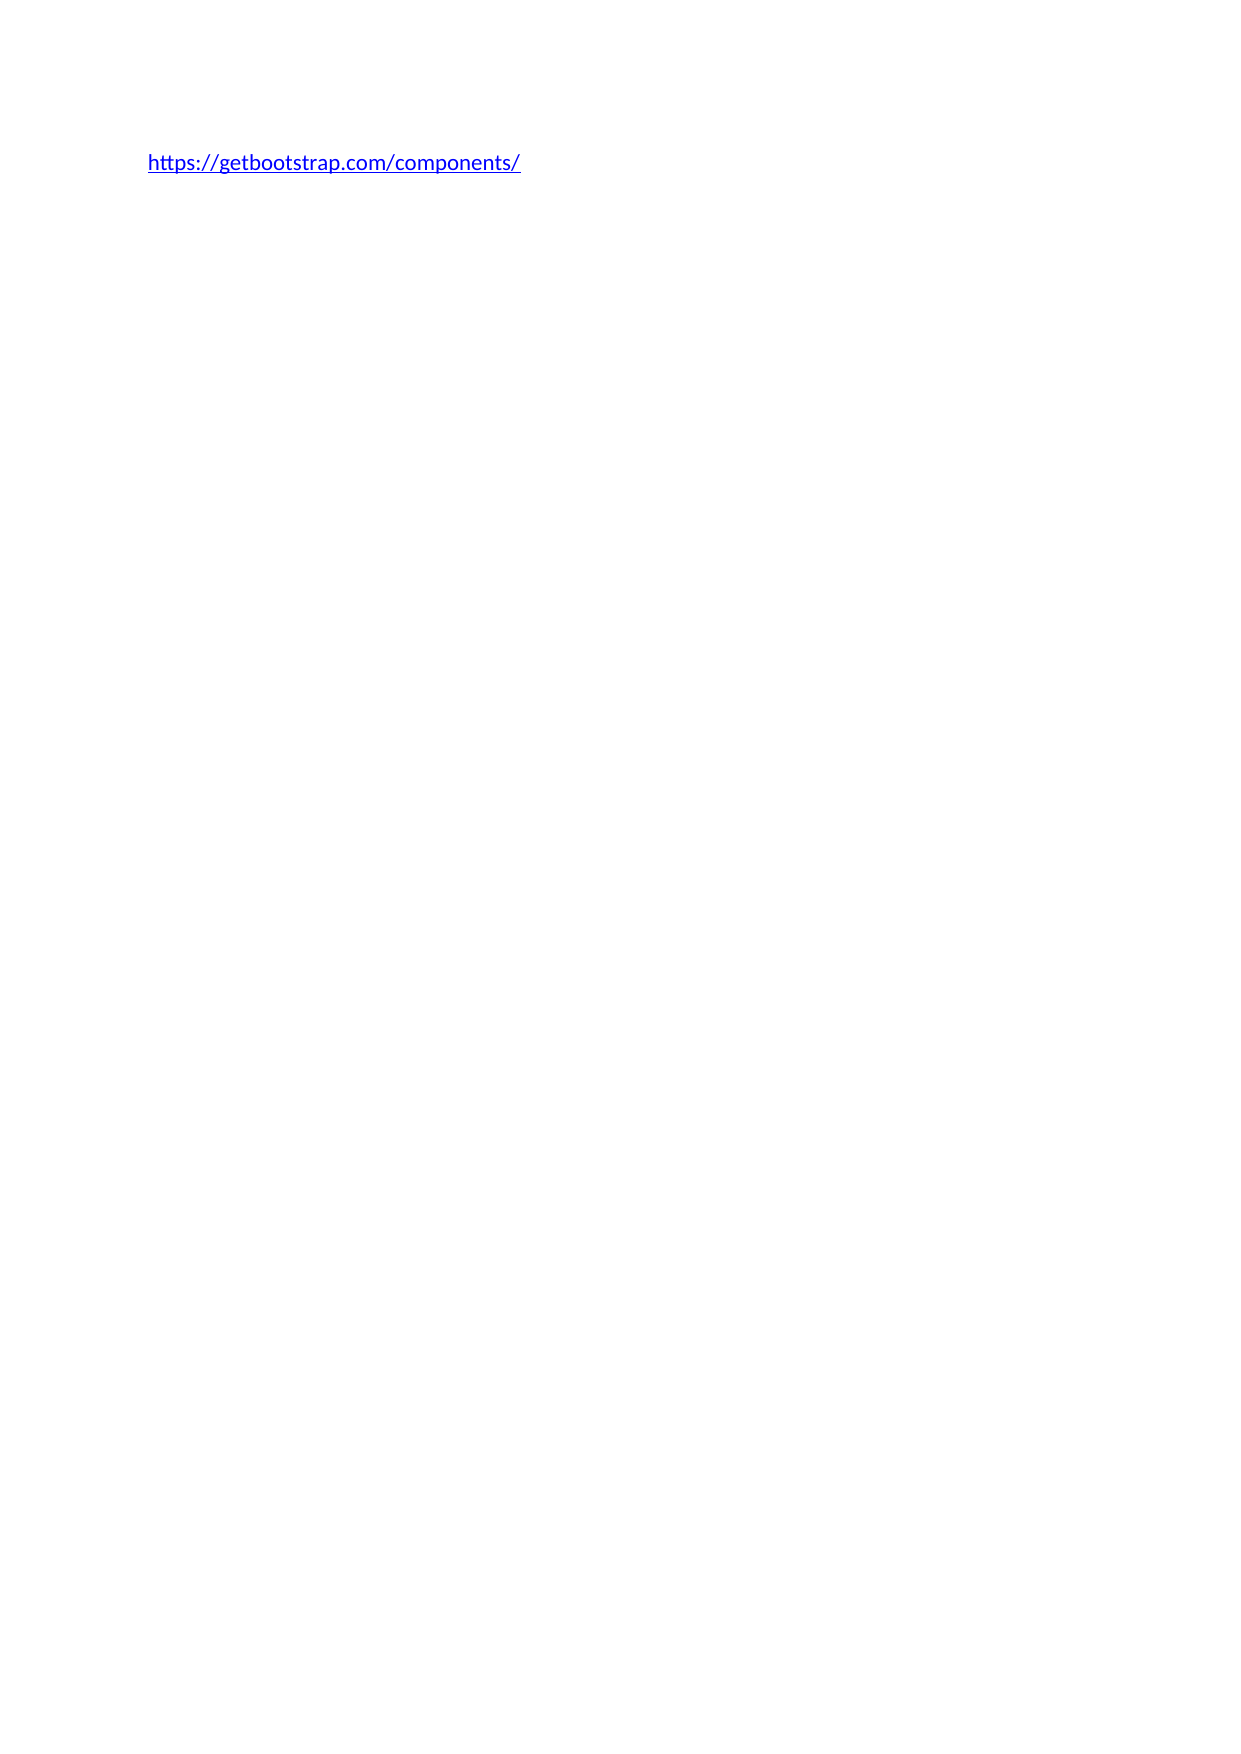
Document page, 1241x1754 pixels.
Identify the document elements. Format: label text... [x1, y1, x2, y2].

text https://getbootstrap.com/components/ [148, 148, 1093, 176]
